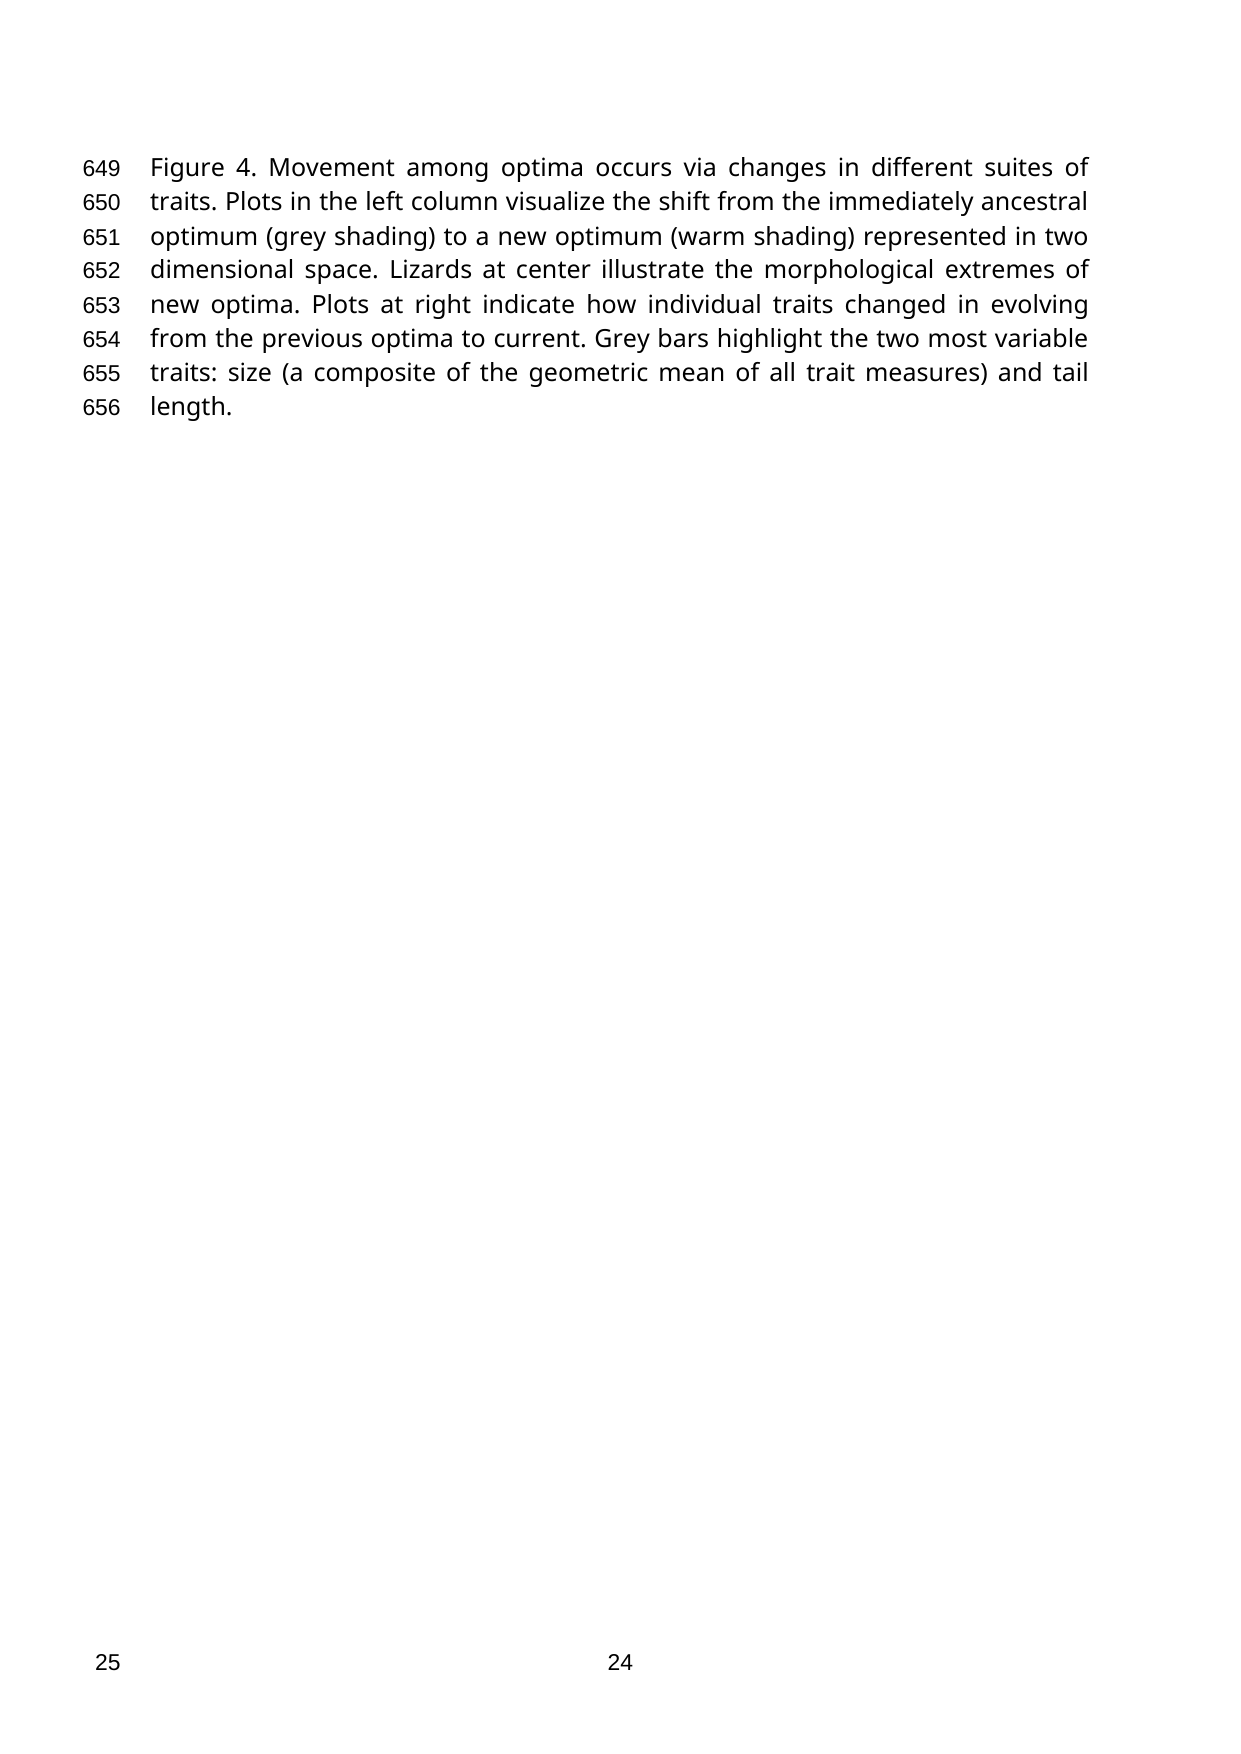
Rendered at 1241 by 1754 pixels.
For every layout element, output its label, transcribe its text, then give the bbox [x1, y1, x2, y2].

text Figure 4. Movement among optima occurs via changes in different suites of traits. Plots in the left column visualize the shift from the immediately ancestral optimum (grey shading) to a new optimum (warm shading) represented in two dimensional space. Lizards at center illustrate the morphological extremes of new optima. Plots at right indicate how individual traits changed in evolving from the previous optima to current. Grey bars highlight the two most variable traits: size (a composite of the geometric mean of all trait measures) and tail length. [150, 150, 1090, 422]
